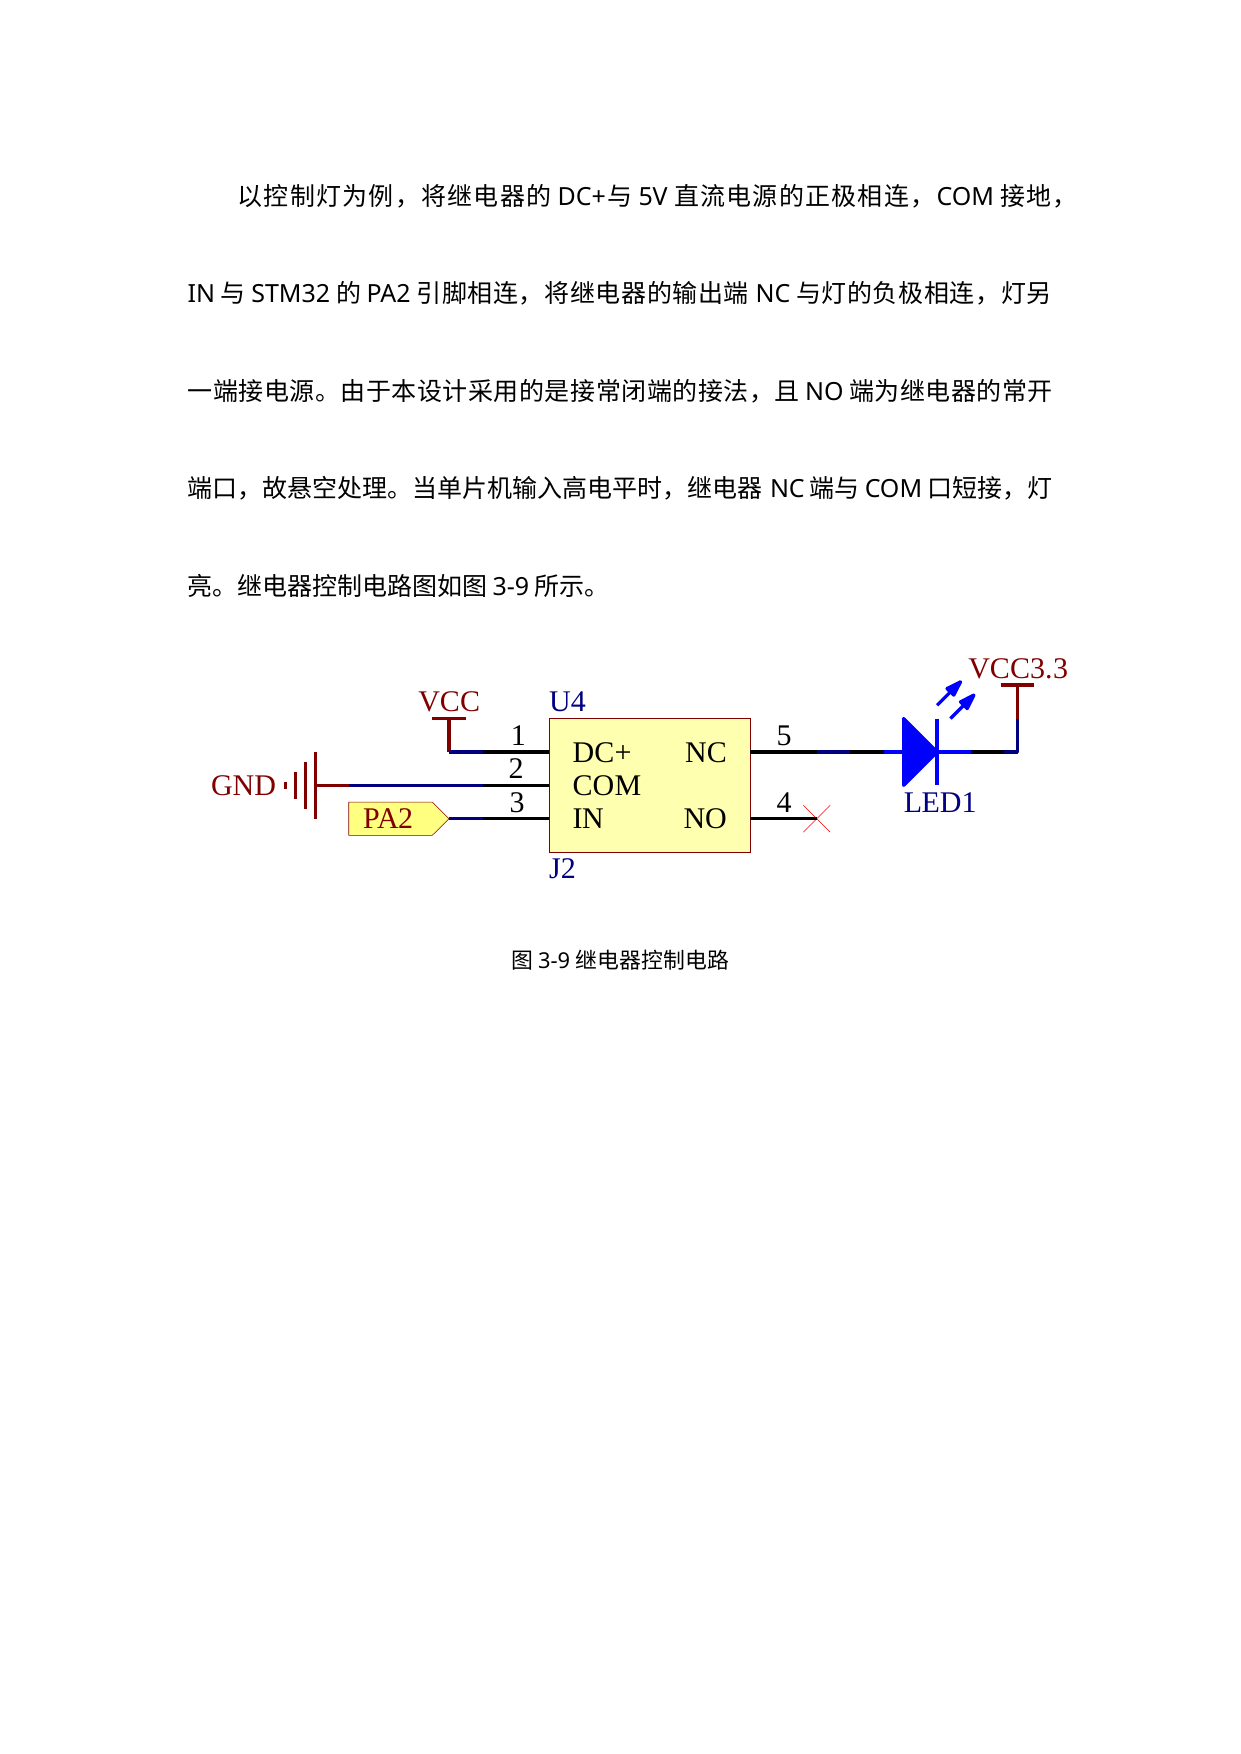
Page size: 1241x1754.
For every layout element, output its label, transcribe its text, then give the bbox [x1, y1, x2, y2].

text 图3-9 继电器控制电路 [187, 943, 1053, 975]
text 以控制灯为例，将继电器的DC+与5V直流电源的正极相连，COM接地，IN与STM32的PA2引脚相连，将继电器的输出端NC与灯的负极相连，灯另一端接电源。由于本设计采用的是接常闭端的接法，且NO端为继电器的常开端口，故悬空处理。当单片机输入高电平时，继电器NC端与COM口短接，灯亮。继电器控制电路图如图3-9所示。 [187, 162, 1053, 617]
